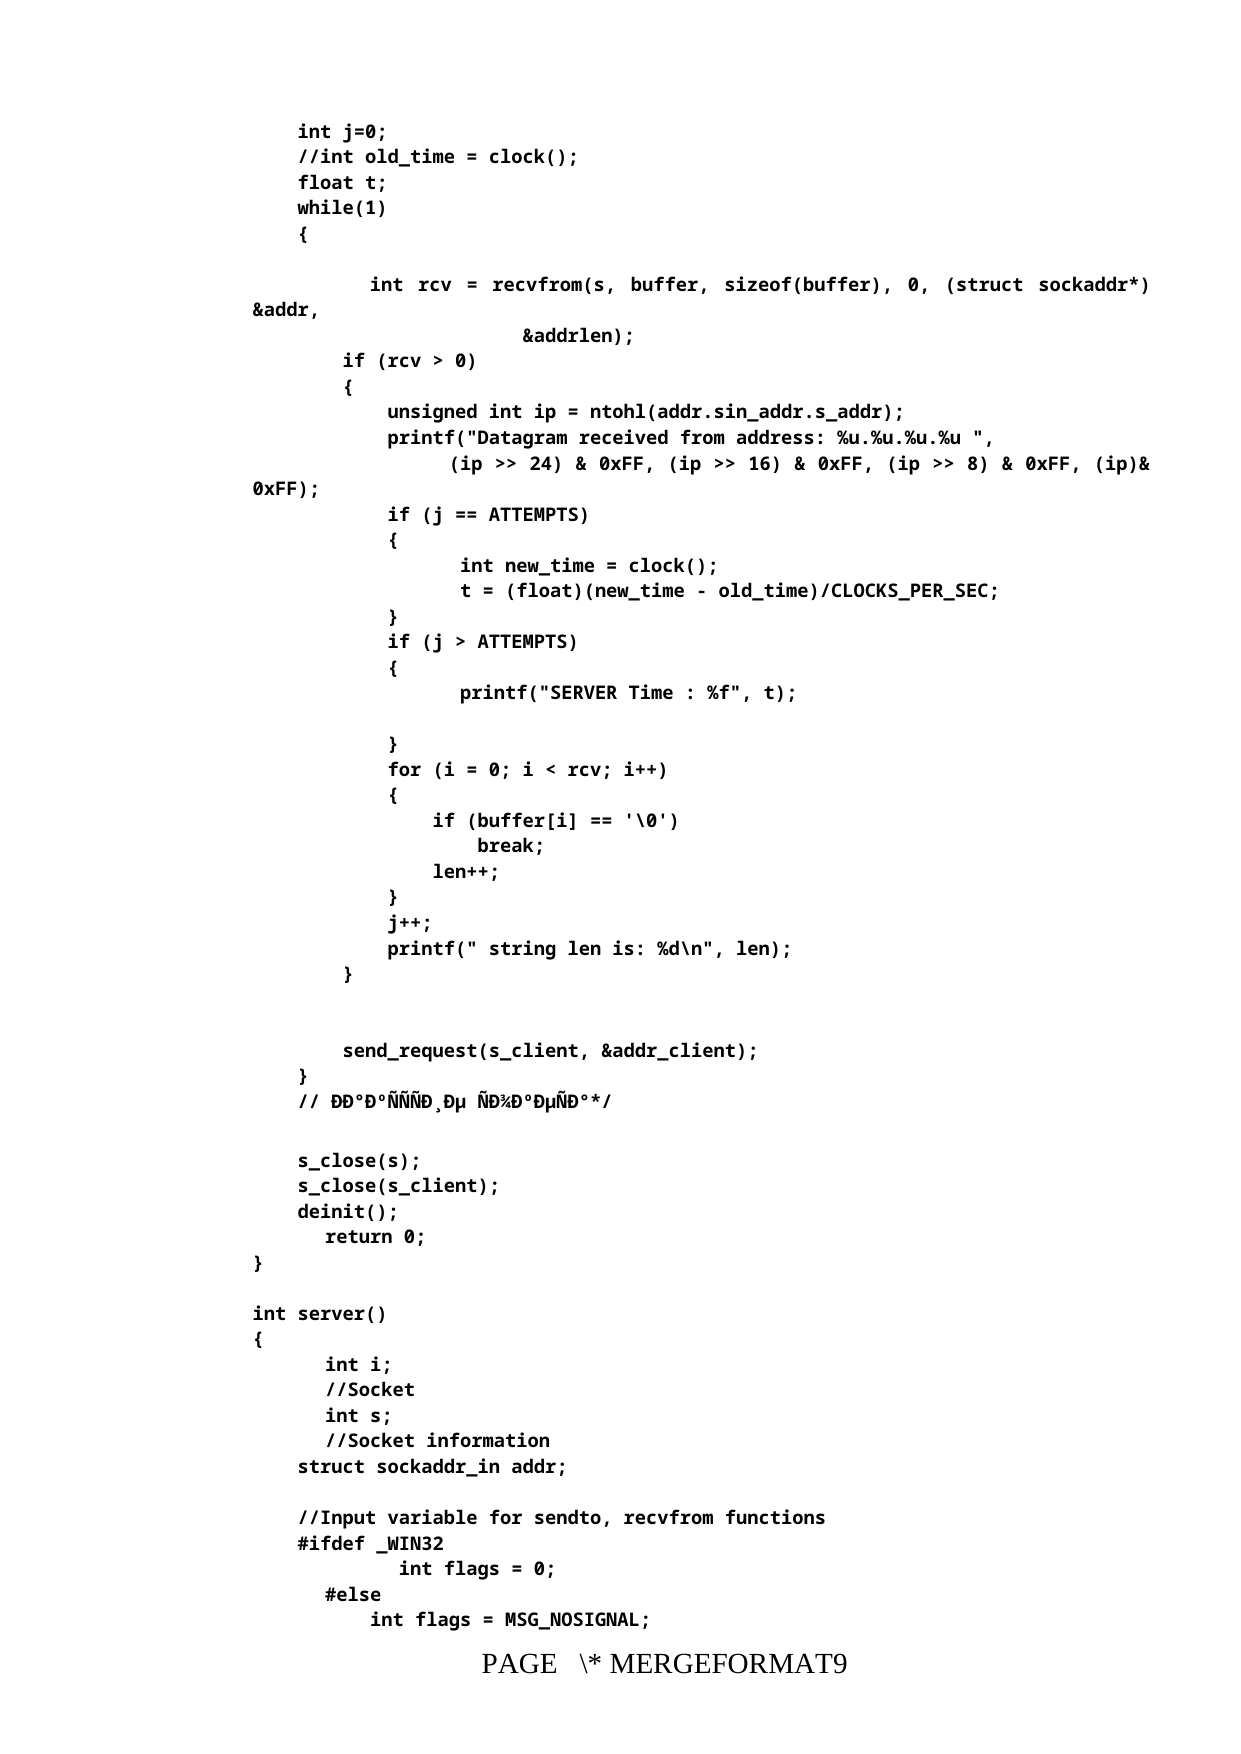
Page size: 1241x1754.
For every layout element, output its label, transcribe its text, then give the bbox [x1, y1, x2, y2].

list //int old_time = clock(); [252, 144, 1152, 169]
list if (rcv > 0) [252, 348, 1152, 373]
list int server() [252, 1300, 1152, 1326]
list int rcv = recvfrom(s, buffer, sizeof(buffer), 0, (struct sockaddr*) &addr, [252, 271, 1152, 322]
list #else [252, 1581, 1152, 1606]
list } [252, 960, 1152, 986]
list //Socket [252, 1377, 1152, 1402]
list int flags = 0; [252, 1555, 1152, 1581]
list printf("SERVER Time : %f", t); [252, 679, 1152, 705]
list int j=0; [252, 118, 1152, 144]
list s_close(s); [252, 1147, 1152, 1172]
list { [252, 1326, 1152, 1351]
list } [252, 884, 1152, 909]
list printf(" string len is: %d\n", len); [252, 935, 1152, 960]
list j++; [252, 909, 1152, 935]
list if (j == ATTEMPTS) [252, 501, 1152, 526]
list (ip >> 24) & 0xFF, (ip >> 16) & 0xFF, (ip >> 8) & 0xFF, (ip)& 0xFF); [252, 450, 1152, 501]
list s_close(s_client); [252, 1172, 1152, 1198]
list { [252, 220, 1152, 246]
list //Socket information [252, 1428, 1152, 1453]
list printf("Datagram received from address: %u.%u.%u.%u ", [252, 424, 1152, 450]
list } [252, 1249, 1152, 1274]
list t = (float)(new_time - old_time)/CLOCKS_PER_SEC; [252, 577, 1152, 603]
list if (j > ATTEMPTS) [252, 628, 1152, 654]
list &addrlen); [252, 322, 1152, 348]
list { [252, 782, 1152, 807]
list break; [252, 833, 1152, 858]
list unsigned int ip = ntohl(addr.sin_addr.s_addr); [252, 399, 1152, 424]
list while(1) [252, 195, 1152, 220]
list //Input variable for sendto, recvfrom functions [252, 1504, 1152, 1530]
list } [252, 731, 1152, 756]
list int flags = MSG_NOSIGNAL; [252, 1606, 1152, 1632]
list send_request(s_client, &addr_client); [252, 1037, 1152, 1062]
list for (i = 0; i < rcv; i++) [252, 756, 1152, 782]
list } [252, 1062, 1152, 1088]
list int i; [252, 1351, 1152, 1377]
list deinit(); [252, 1198, 1152, 1223]
list len++; [252, 858, 1152, 884]
list float t; [252, 169, 1152, 195]
list return 0; [252, 1223, 1152, 1249]
list } [252, 603, 1152, 628]
list { [252, 654, 1152, 679]
list { [252, 373, 1152, 399]
list #ifdef _WIN32 [252, 1530, 1152, 1555]
list int s; [252, 1402, 1152, 1428]
list if (buffer[i] == '\0') [252, 807, 1152, 833]
list struct sockaddr_in addr; [252, 1453, 1152, 1479]
list int new_time = clock(); [252, 552, 1152, 577]
list // ÐÐ°ÐºÑÑÑÐ¸Ðµ ÑÐ¾ÐºÐµÑÐ°*/ [252, 1088, 1152, 1113]
list { [252, 526, 1152, 552]
